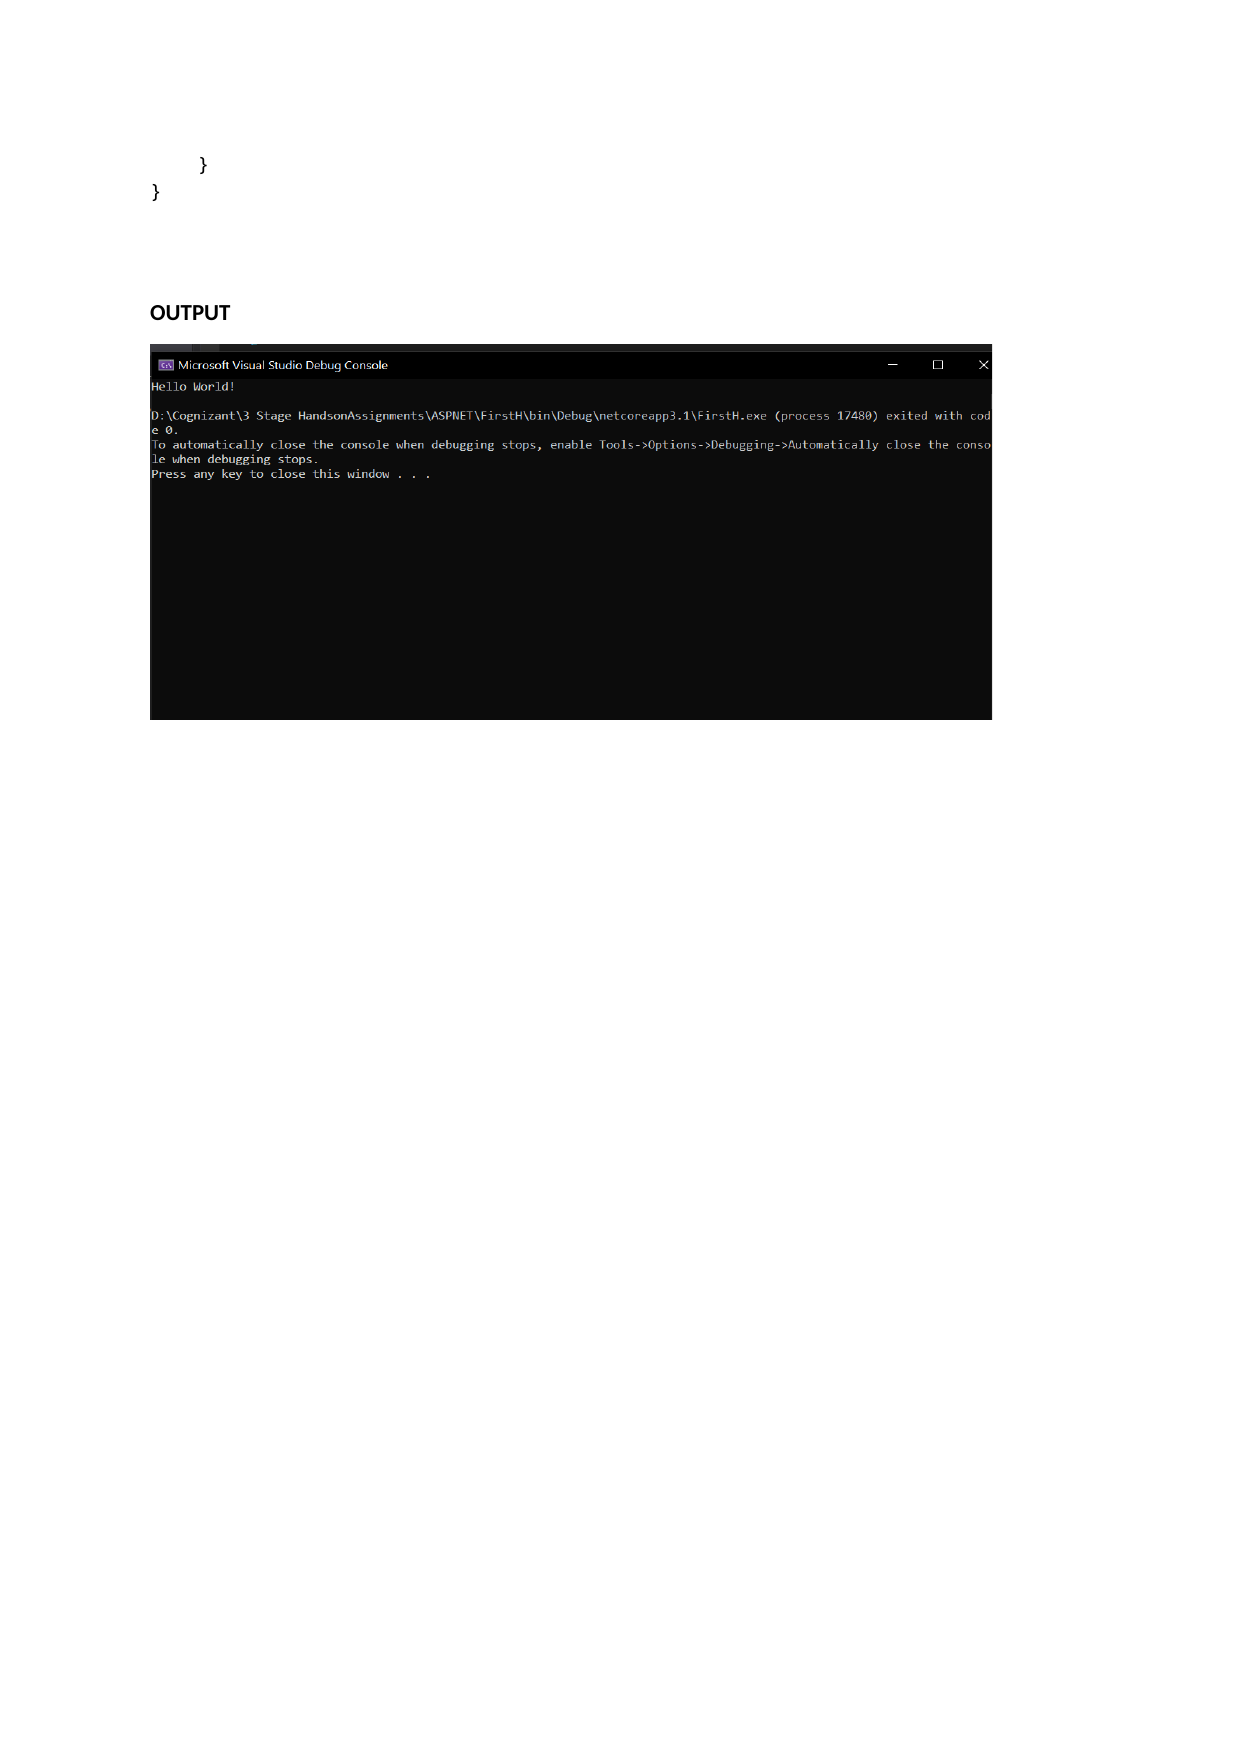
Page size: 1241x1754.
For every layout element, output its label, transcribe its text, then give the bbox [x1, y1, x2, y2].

text OUTPUT [150, 298, 1090, 326]
picture [150, 344, 993, 720]
text } [150, 150, 1090, 177]
text } [150, 177, 1090, 204]
